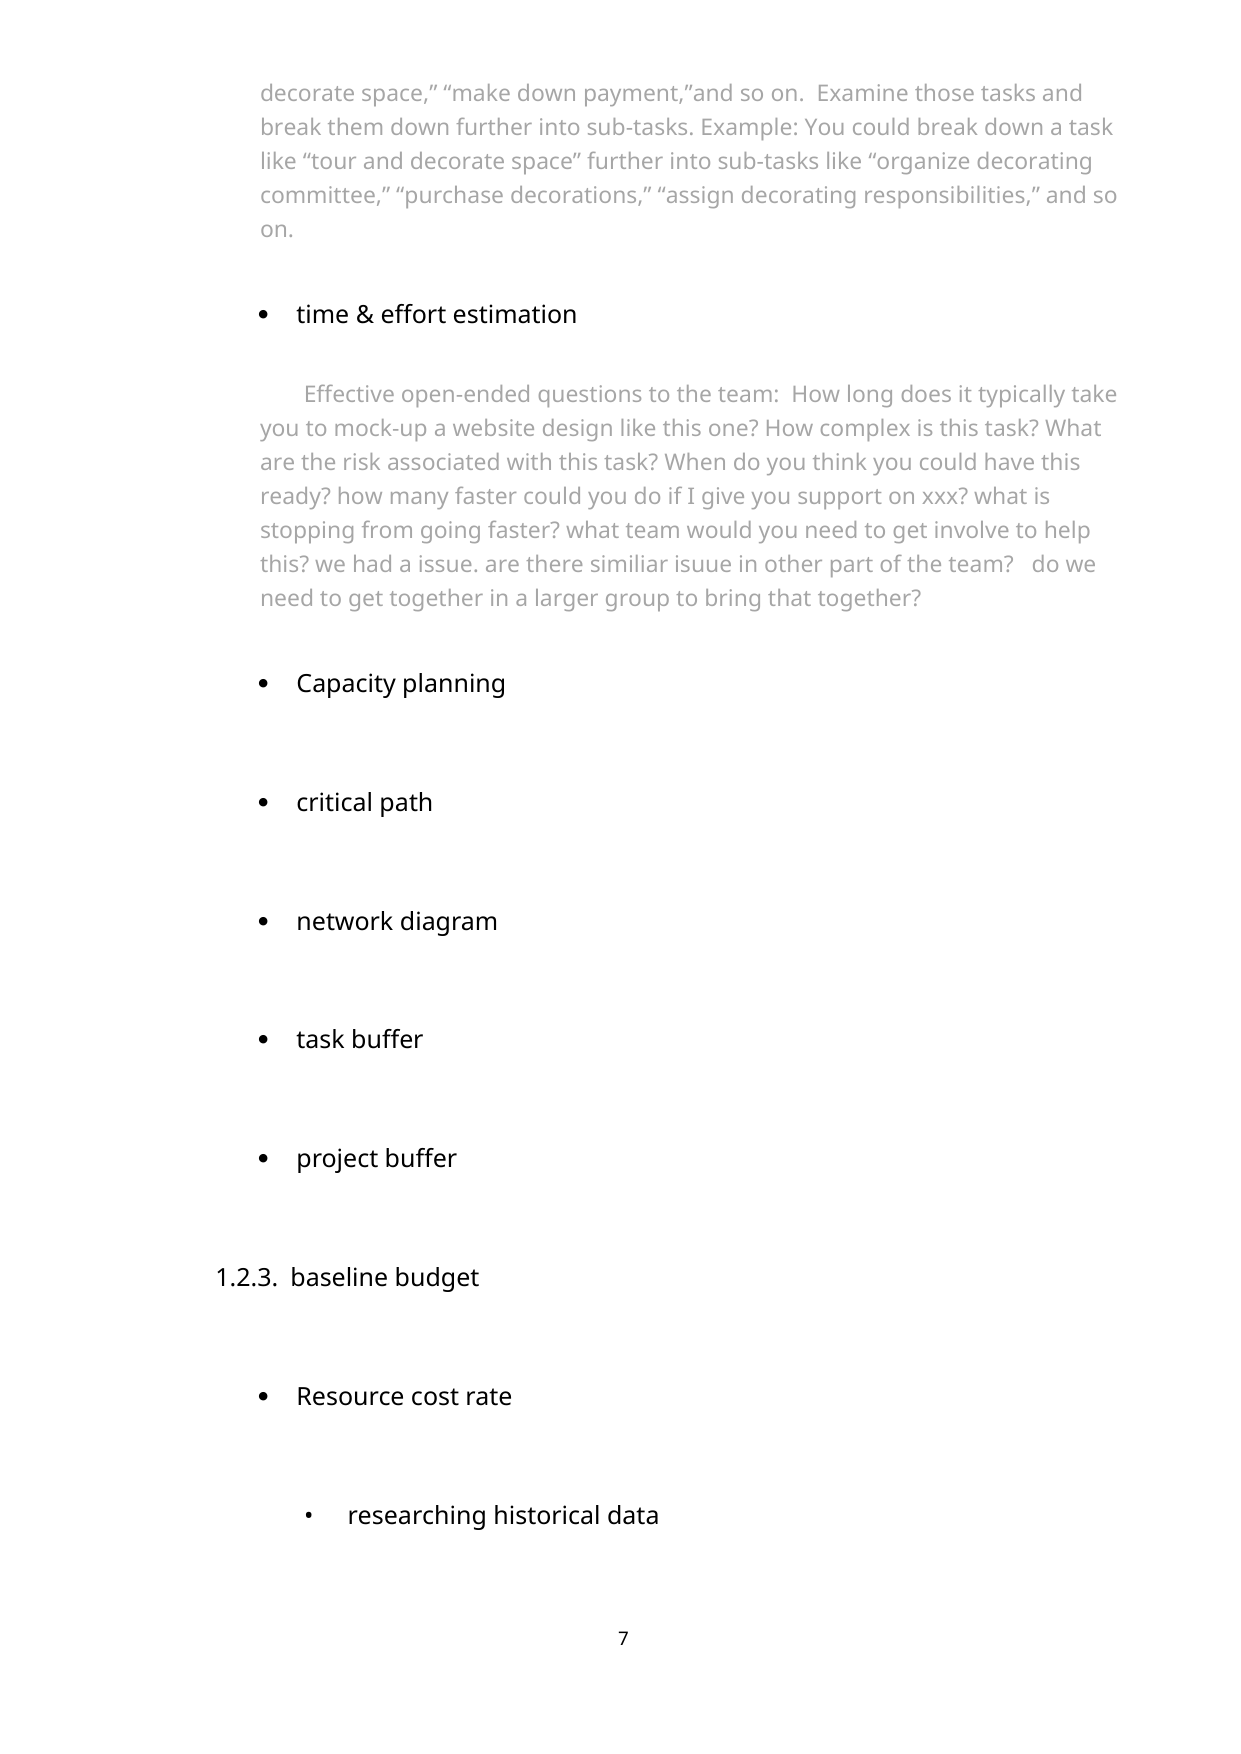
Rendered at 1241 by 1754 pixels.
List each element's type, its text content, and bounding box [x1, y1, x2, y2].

text • researching historical data [304, 1481, 1118, 1548]
list Capacity planning [259, 648, 1118, 716]
text Effective open-ended questions to the team: How long does it typically take you to mock-up a website design like this one? How complex is this task? What are the risk associated with this task? When do you think you could have this ready? how many faster could you do if I give you support on xxx? what is stopping from going faster? what team would you need to get involve to help this? we had a issue. are there similiar isuue in other part of the team? do we need to get together in a larger group to bring that together? [260, 377, 1118, 614]
subtitle baseline budget [215, 1243, 1118, 1311]
list network diagram [259, 886, 1118, 954]
list time & effort estimation [259, 279, 1118, 347]
list task buffer [259, 1005, 1118, 1073]
list Resource cost rate [259, 1362, 1118, 1429]
list project buffer [259, 1124, 1118, 1192]
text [260, 76, 1118, 246]
list critical path [259, 767, 1118, 835]
